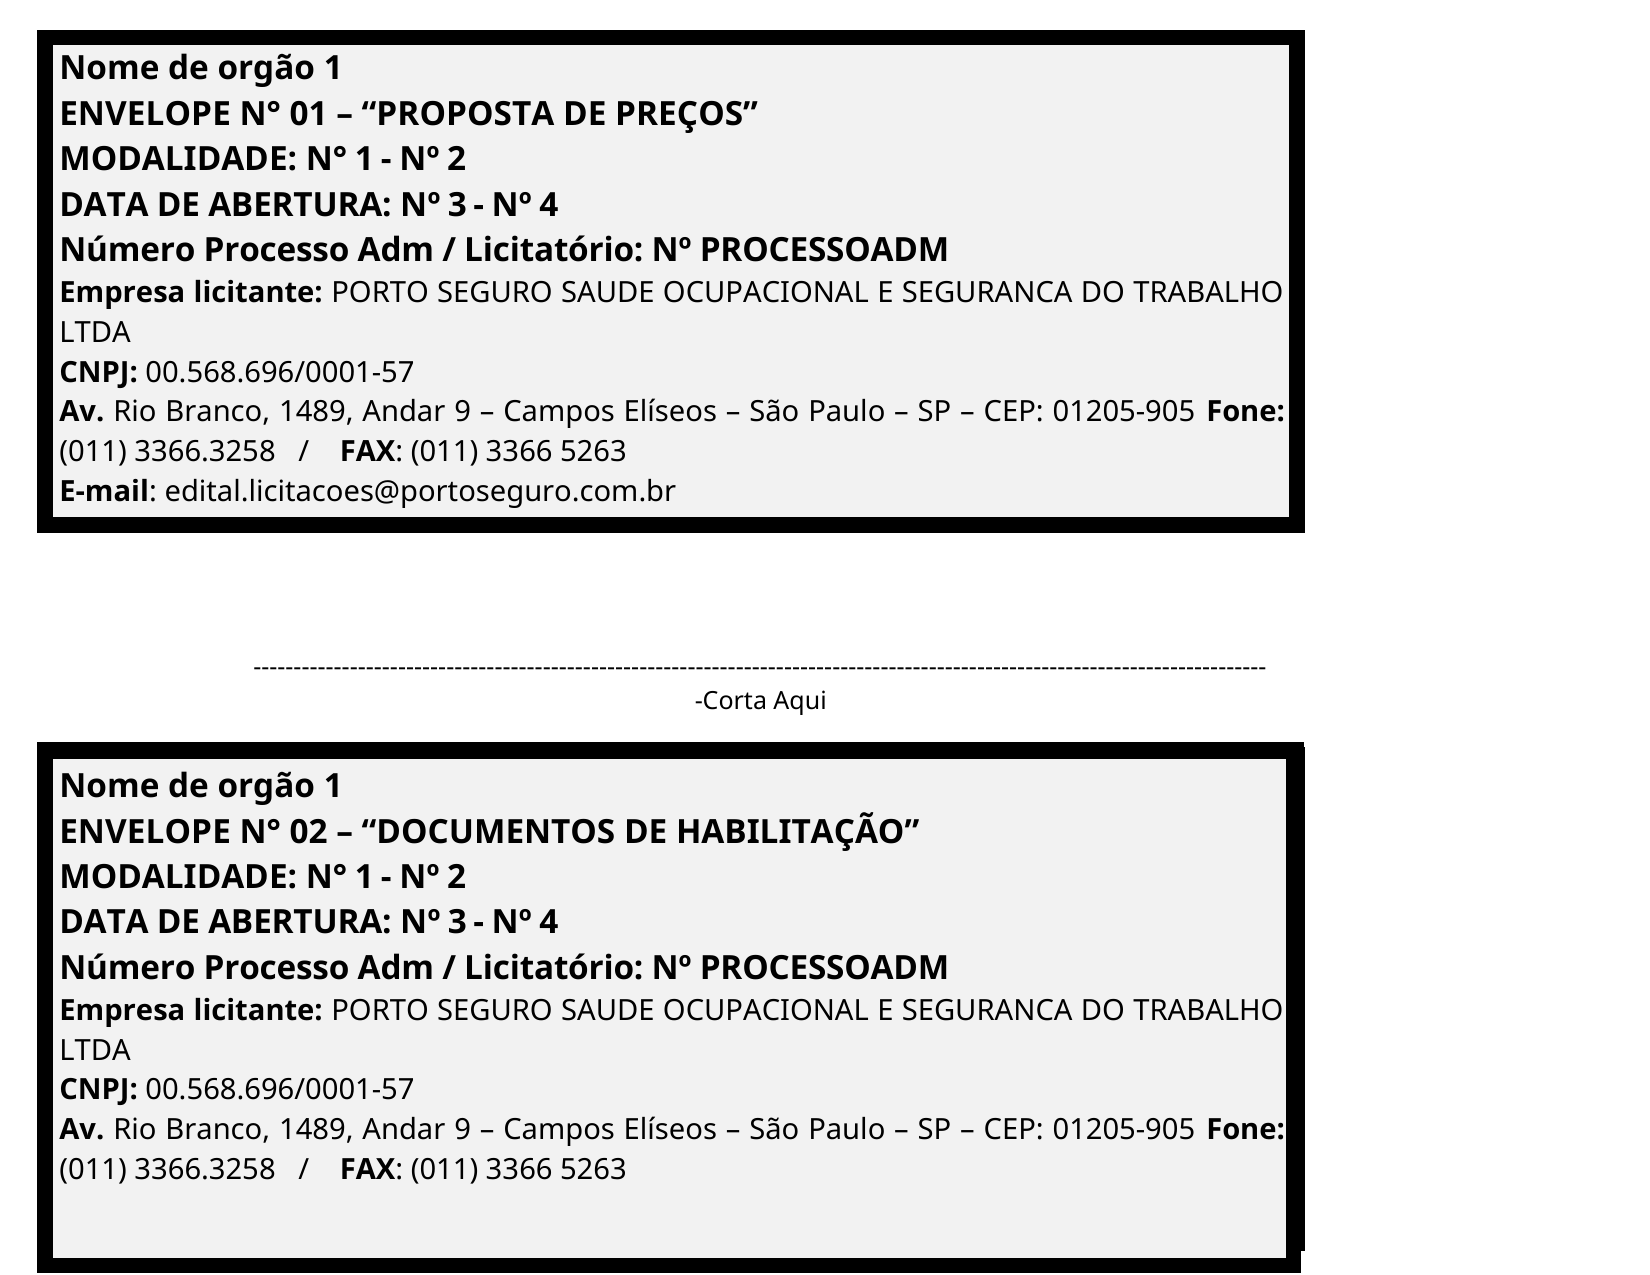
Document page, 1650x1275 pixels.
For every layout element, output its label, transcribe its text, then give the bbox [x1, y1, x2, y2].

text DATA DE ABERTURA: Nº 3 - Nº 4 [59, 898, 1285, 944]
text E-mail: edital.licitacoes@portoseguro.com.br [59, 470, 1285, 509]
text Número Processo Adm / Licitatório: Nº PROCESSOADM [59, 226, 1285, 271]
text MODALIDADE: N° 1 - Nº 2 [59, 135, 1285, 181]
text Número Processo Adm / Licitatório: Nº PROCESSOADM [59, 944, 1285, 989]
text Empresa licitante: PORTO SEGURO SAUDE OCUPACIONAL E SEGURANCA DO TRABALHO LTDA [59, 271, 1285, 351]
text Av. Rio Branco, 1489, Andar 9 – Campos Elíseos – São Paulo – SP – CEP: 01205-905 Fone: (011) 3366.3258 / FAX: (011) 3366 5263 [59, 391, 1285, 470]
text MODALIDADE: N° 1 - Nº 2 [59, 853, 1285, 898]
text DATA DE ABERTURA: Nº 3 - Nº 4 [59, 181, 1285, 226]
text ENVELOPE N° 02 – “DOCUMENTOS DE HABILITAÇÃO” [59, 807, 1285, 853]
subtitle CNPJ: 00.568.696/0001-57 [59, 351, 1285, 391]
text Nome de orgão 1 [59, 762, 1285, 807]
text Av. Rio Branco, 1489, Andar 9 – Campos Elíseos – São Paulo – SP – CEP: 01205-905 Fone: (011) 3366.3258 / FAX: (011) 3366 5263 [59, 1108, 1285, 1188]
text Nome de orgão 1 [59, 44, 1285, 90]
subtitle CNPJ: 00.568.696/0001-57 [59, 1068, 1285, 1108]
text Empresa licitante: PORTO SEGURO SAUDE OCUPACIONAL E SEGURANCA DO TRABALHO LTDA [59, 989, 1285, 1068]
text -Corta Aqui [59, 683, 1462, 717]
text ------------------------------------------------------------------------------------------------------------------------------ [59, 648, 1462, 683]
text ENVELOPE N° 01 – “PROPOSTA DE PREÇOS” [59, 90, 1285, 135]
